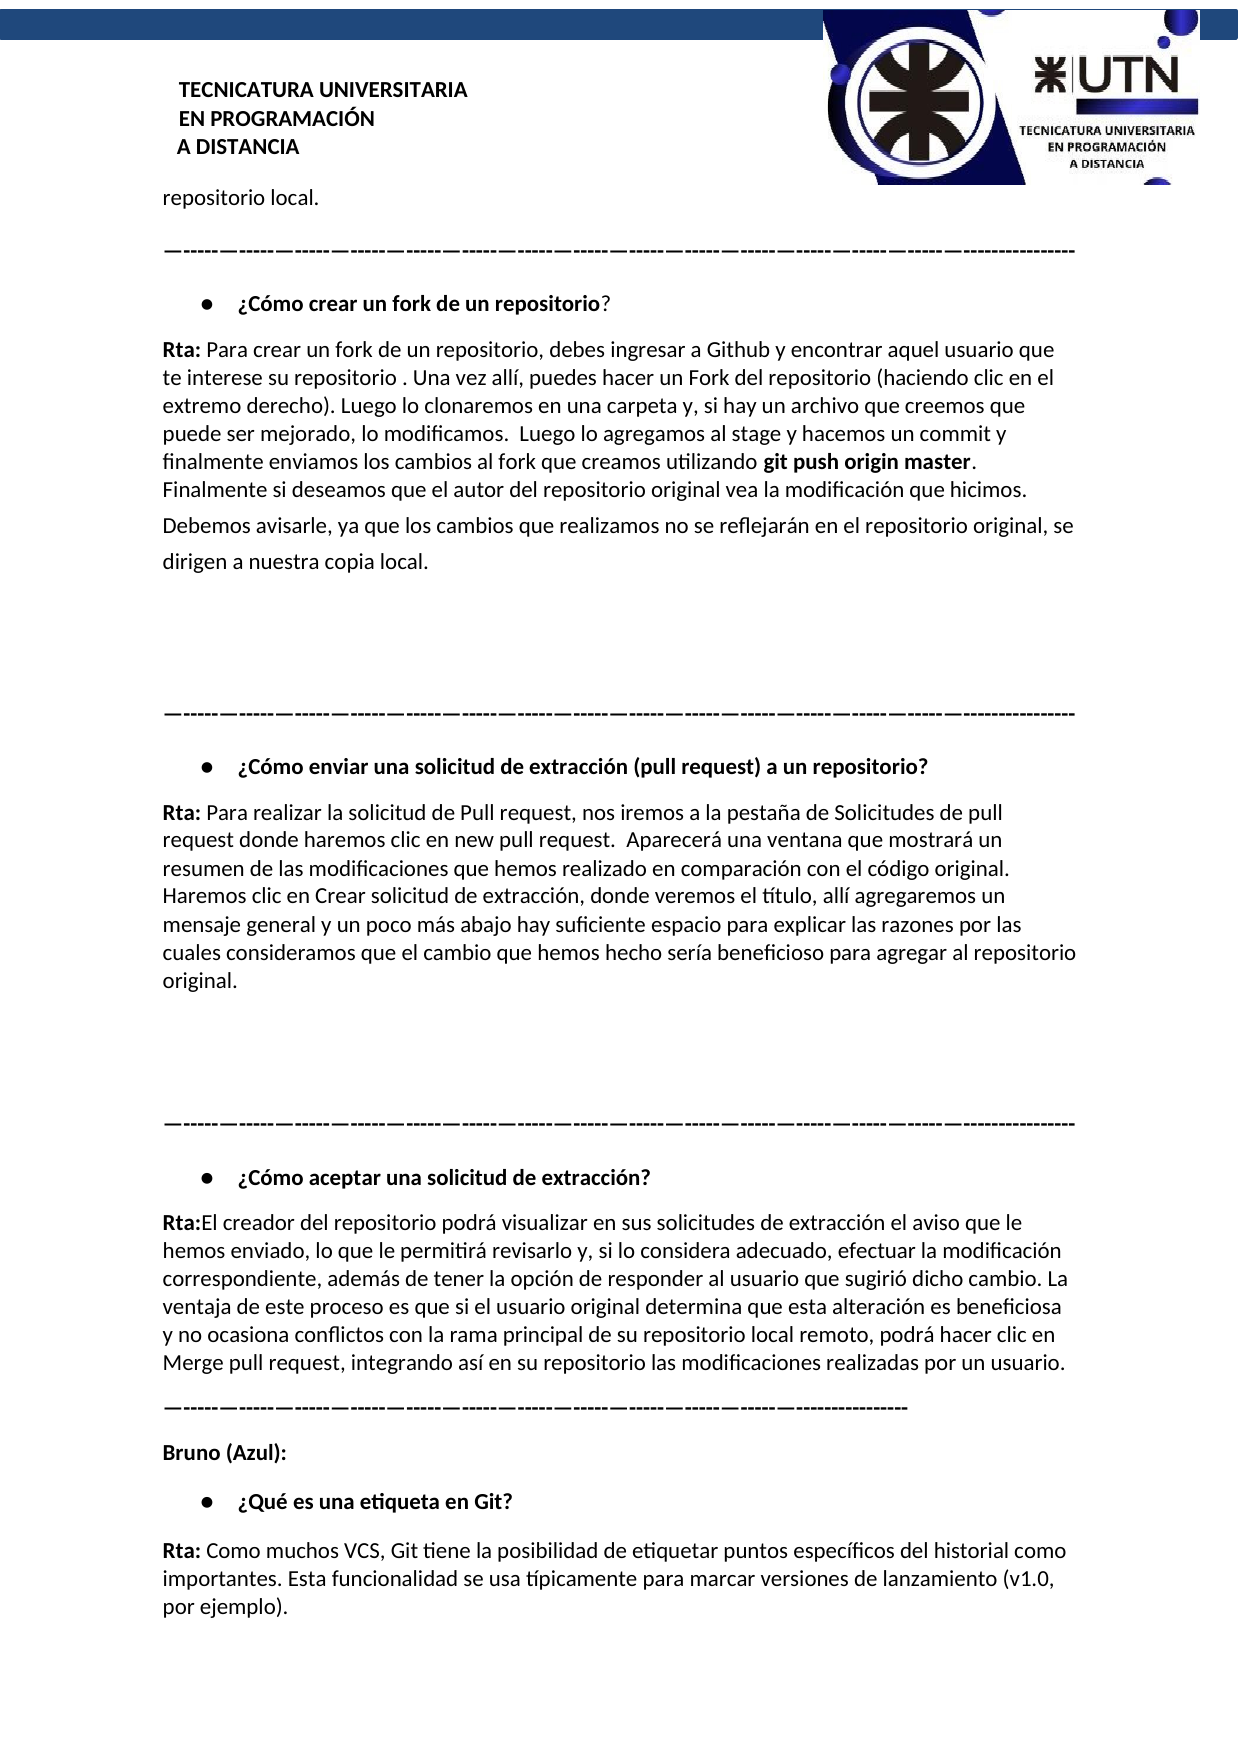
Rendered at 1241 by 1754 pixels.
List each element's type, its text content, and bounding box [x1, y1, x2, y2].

text Rta: Como muchos VCS, Git tiene la posibilidad de etiquetar puntos específicos del historial como importantes. Esta funcionalidad se usa típicamente para marcar versiones de lanzamiento (v1.0, por ejemplo). [162, 1536, 1078, 1620]
list ¿Qué es una etiqueta en Git? [200, 1487, 1078, 1515]
text Bruno (Azul): [162, 1438, 1078, 1466]
list ¿Cómo aceptar una solicitud de extracción? [200, 1163, 1078, 1191]
text Rta: Para crear un fork de un repositorio, debes ingresar a Github y encontrar aquel usuario que te interese su repositorio . Una vez allí, puedes hacer un Fork del repositorio (haciendo clic en el extremo derecho). Luego lo clonaremos en una carpeta y, si hay un archivo que creemos que puede ser mejorado, lo modificamos. Luego lo agregamos al stage y hacemos un commit y finalmente enviamos los cambios al fork que creamos utilizando git push origin master. [162, 335, 1078, 475]
list ¿Cómo enviar una solicitud de extracción (pull request) a un repositorio? [200, 752, 1078, 780]
text —-----—-----—-----—-----—-----—-----—-----—-----—-----—-----—-----—-----—-----—-----—---------------- [162, 236, 1078, 264]
text —-----—-----—-----—-----—-----—-----—-----—-----—-----—-----—-----—---------------- [162, 1393, 1078, 1421]
text Finalmente si deseamos que el autor del repositorio original vea la modificación que hicimos. Debemos avisarle, ya que los cambios que realizamos no se reflejarán en el repositorio original, se dirigen a nuestra copia local. [162, 475, 1078, 575]
text Rta:El creador del repositorio podrá visualizar en sus solicitudes de extracción el aviso que le hemos enviado, lo que le permitirá revisarlo y, si lo considera adecuado, efectuar la modificación correspondiente, además de tener la opción de responder al usuario que sugirió dicho cambio. La ventaja de este proceso es que si el usuario original determina que esta alteración es beneficiosa y no ocasiona conflictos con la rama principal de su repositorio local remoto, podrá hacer clic en Merge pull request, integrando así en su repositorio las modificaciones realizadas por un usuario. [162, 1208, 1078, 1376]
picture [823, 10, 1200, 185]
text —-----—-----—-----—-----—-----—-----—-----—-----—-----—-----—-----—-----—-----—-----—---------------- [162, 699, 1078, 727]
text Rta: Para realizar la solicitud de Pull request, nos iremos a la pestaña de Solicitudes de pull request donde haremos clic en new pull request. Aparecerá una ventana que mostrará un resumen de las modificaciones que hemos realizado en comparación con el código original. Haremos clic en Crear solicitud de extracción, donde veremos el título, allí agregaremos un mensaje general y un poco más abajo hay suficiente espacio para explicar las razones por las cuales consideramos que el cambio que hemos hecho sería beneficioso para agregar al repositorio original. [162, 798, 1078, 994]
list ¿Cómo crear un fork de un repositorio? [200, 289, 1078, 317]
text —-----—-----—-----—-----—-----—-----—-----—-----—-----—-----—-----—-----—-----—-----—---------------- [162, 1109, 1078, 1138]
